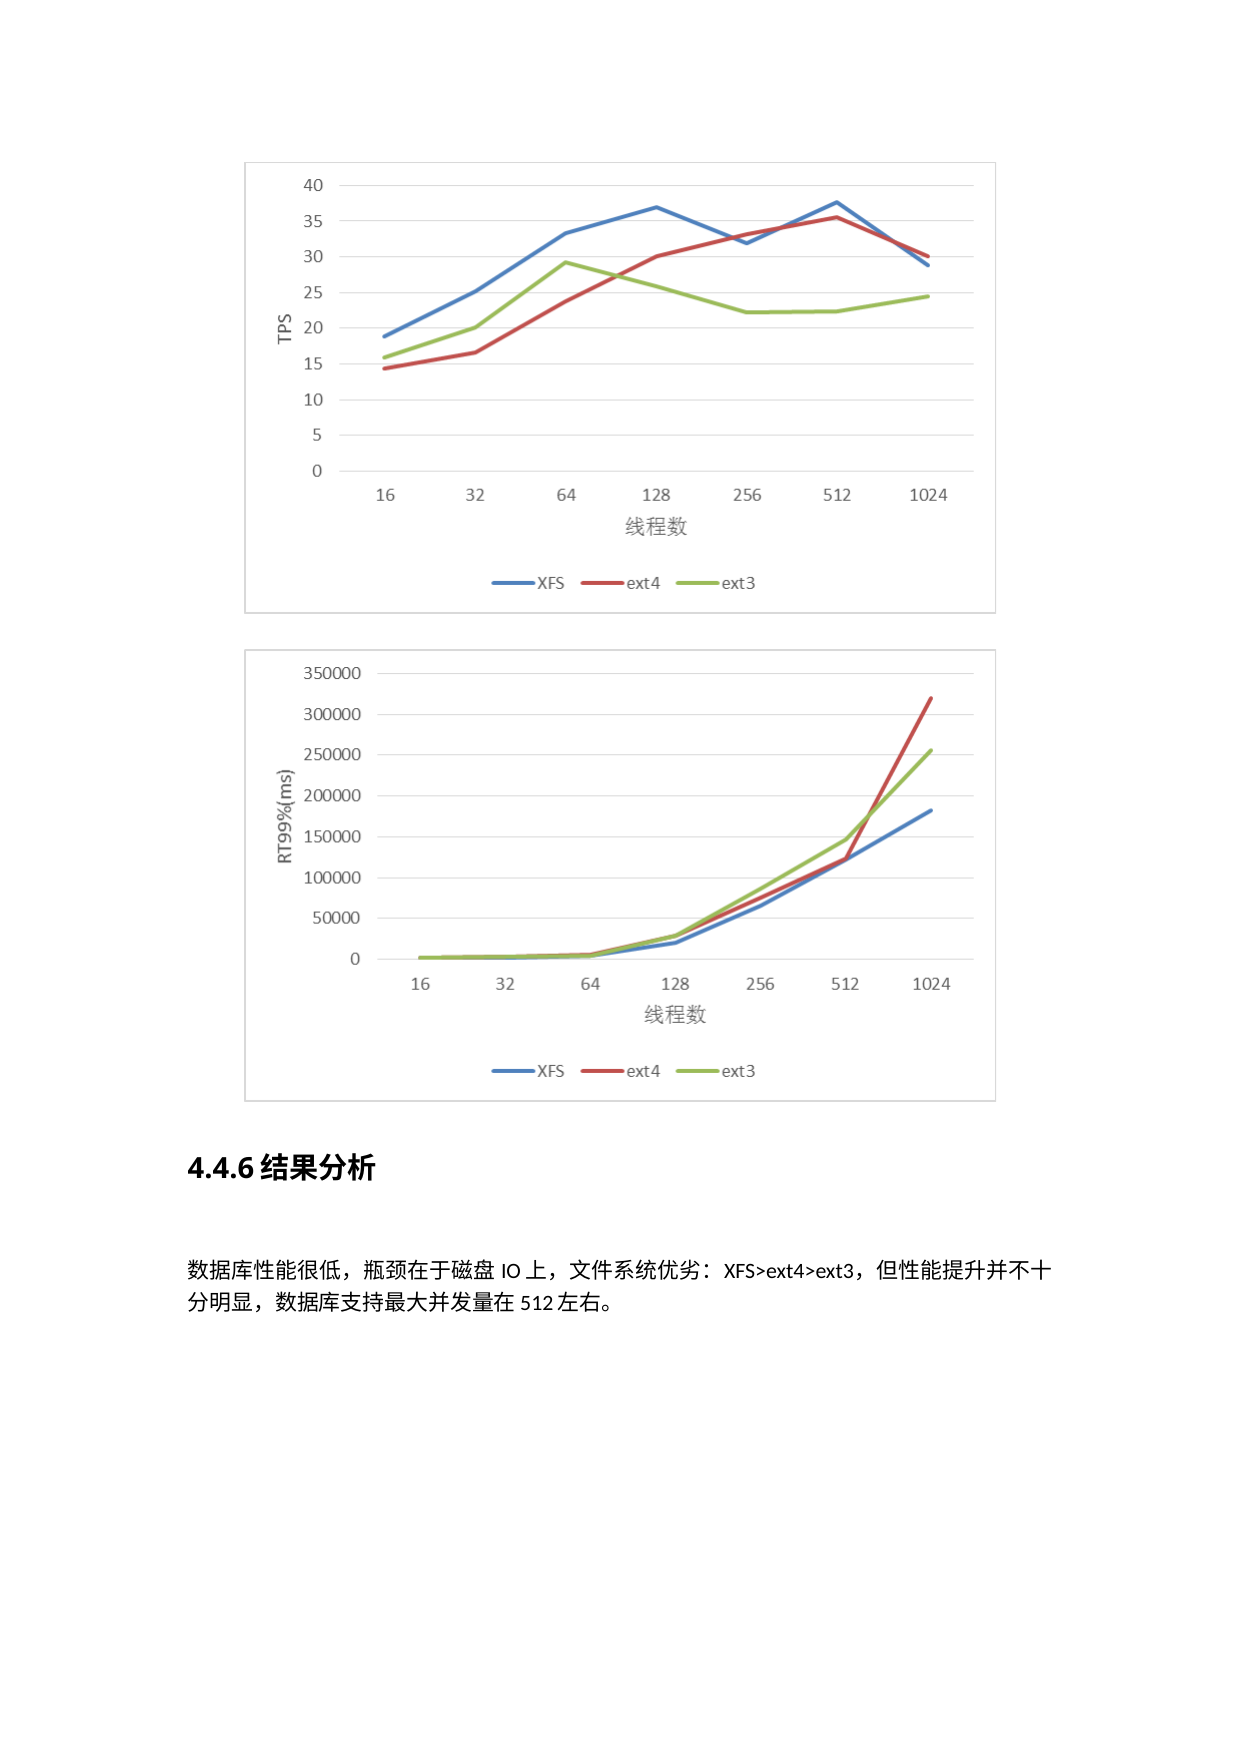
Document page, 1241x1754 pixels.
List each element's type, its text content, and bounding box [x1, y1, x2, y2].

picture [244, 649, 997, 1102]
picture [244, 162, 997, 614]
text 数据库性能很低，瓶颈在于磁盘IO上，文件系统优劣：XFS>ext4>ext3，但性能提升并不十分明显，数据库支持最大并发量在512左右。 [187, 1252, 1053, 1317]
subtitle 4.4.6结果分析 [187, 1134, 1053, 1199]
